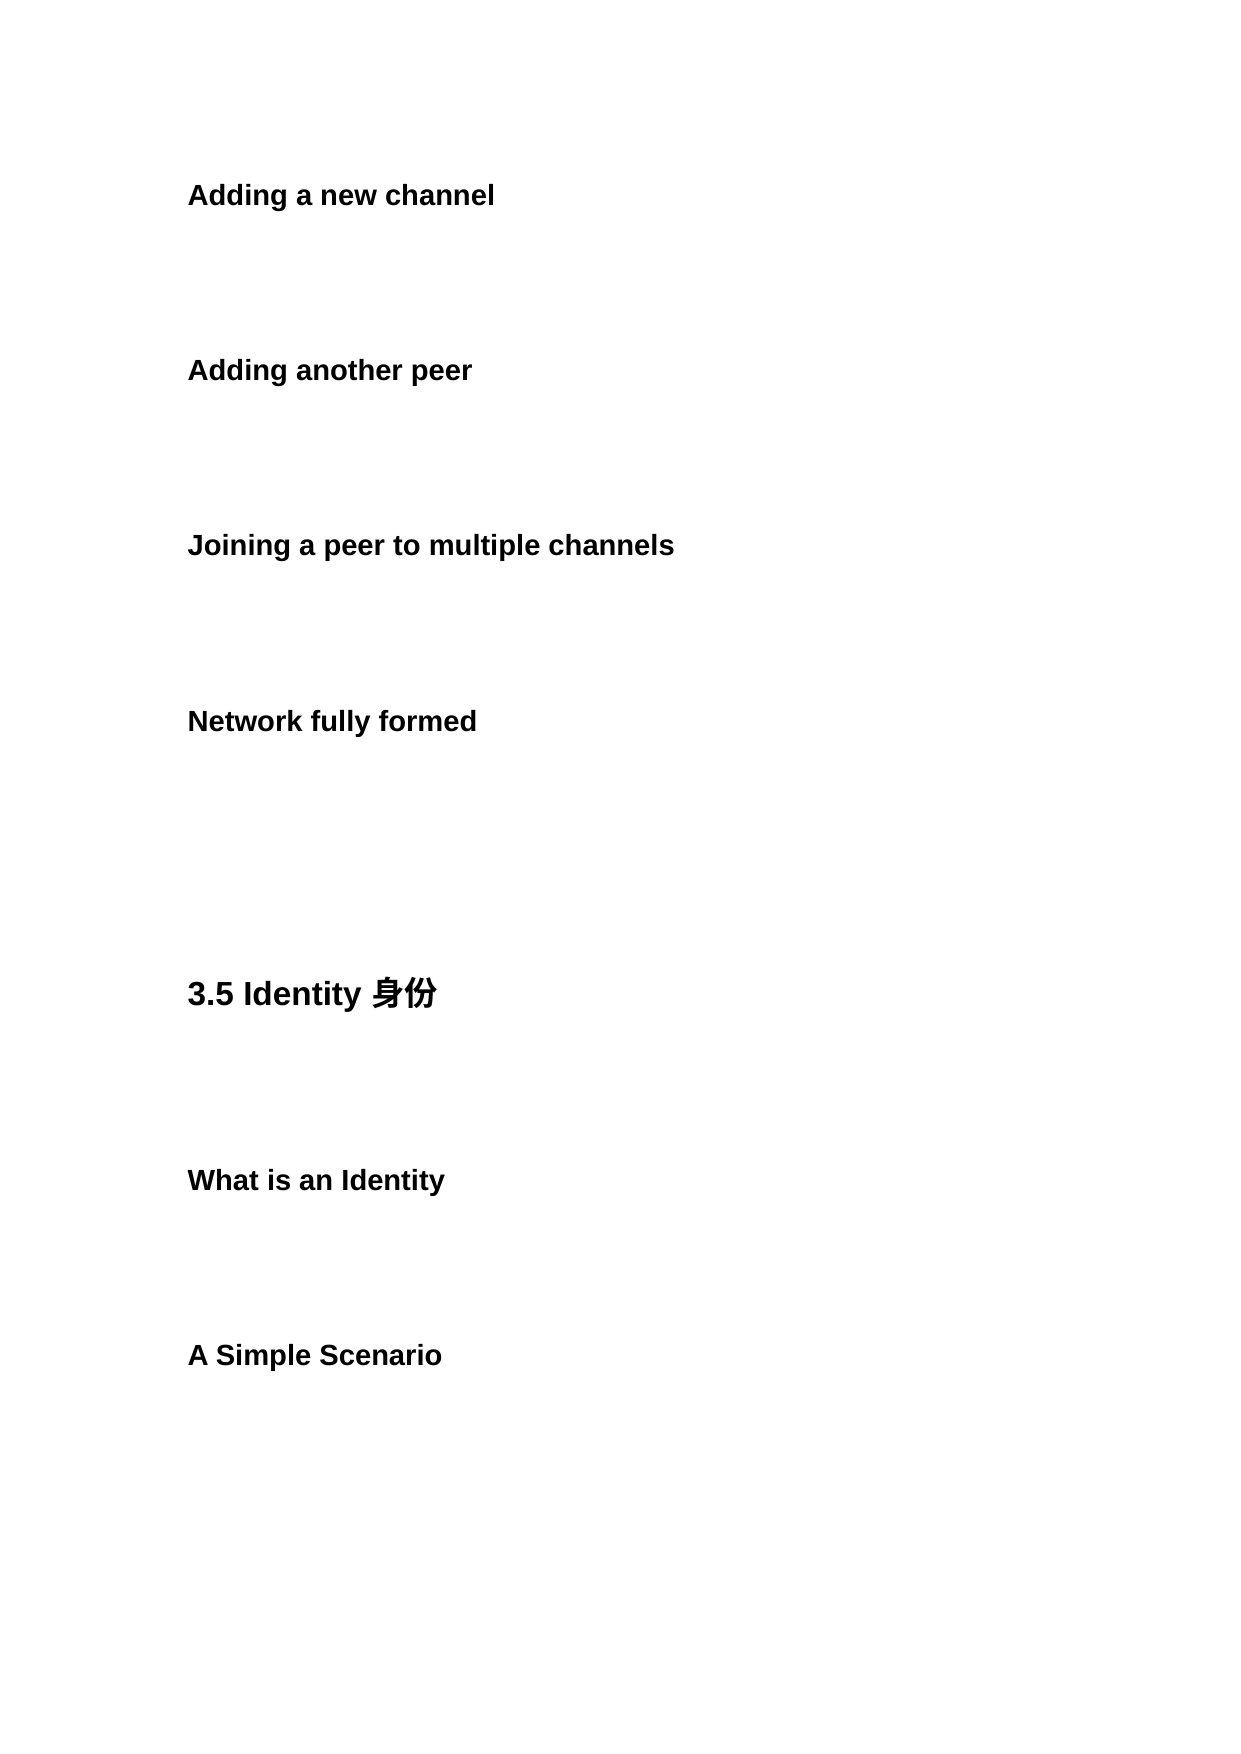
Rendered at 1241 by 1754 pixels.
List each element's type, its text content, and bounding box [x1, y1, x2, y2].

subtitle Joining a peer to multiple channels [187, 513, 1053, 578]
subtitle Adding another peer [187, 337, 1053, 402]
subtitle Adding a new channel [187, 162, 1053, 227]
subtitle What is an Identity [187, 1147, 1053, 1212]
subtitle 3.5 Identity 身份 [187, 959, 1053, 1024]
subtitle A Simple Scenario [187, 1322, 1053, 1387]
subtitle Network fully formed [187, 688, 1053, 753]
